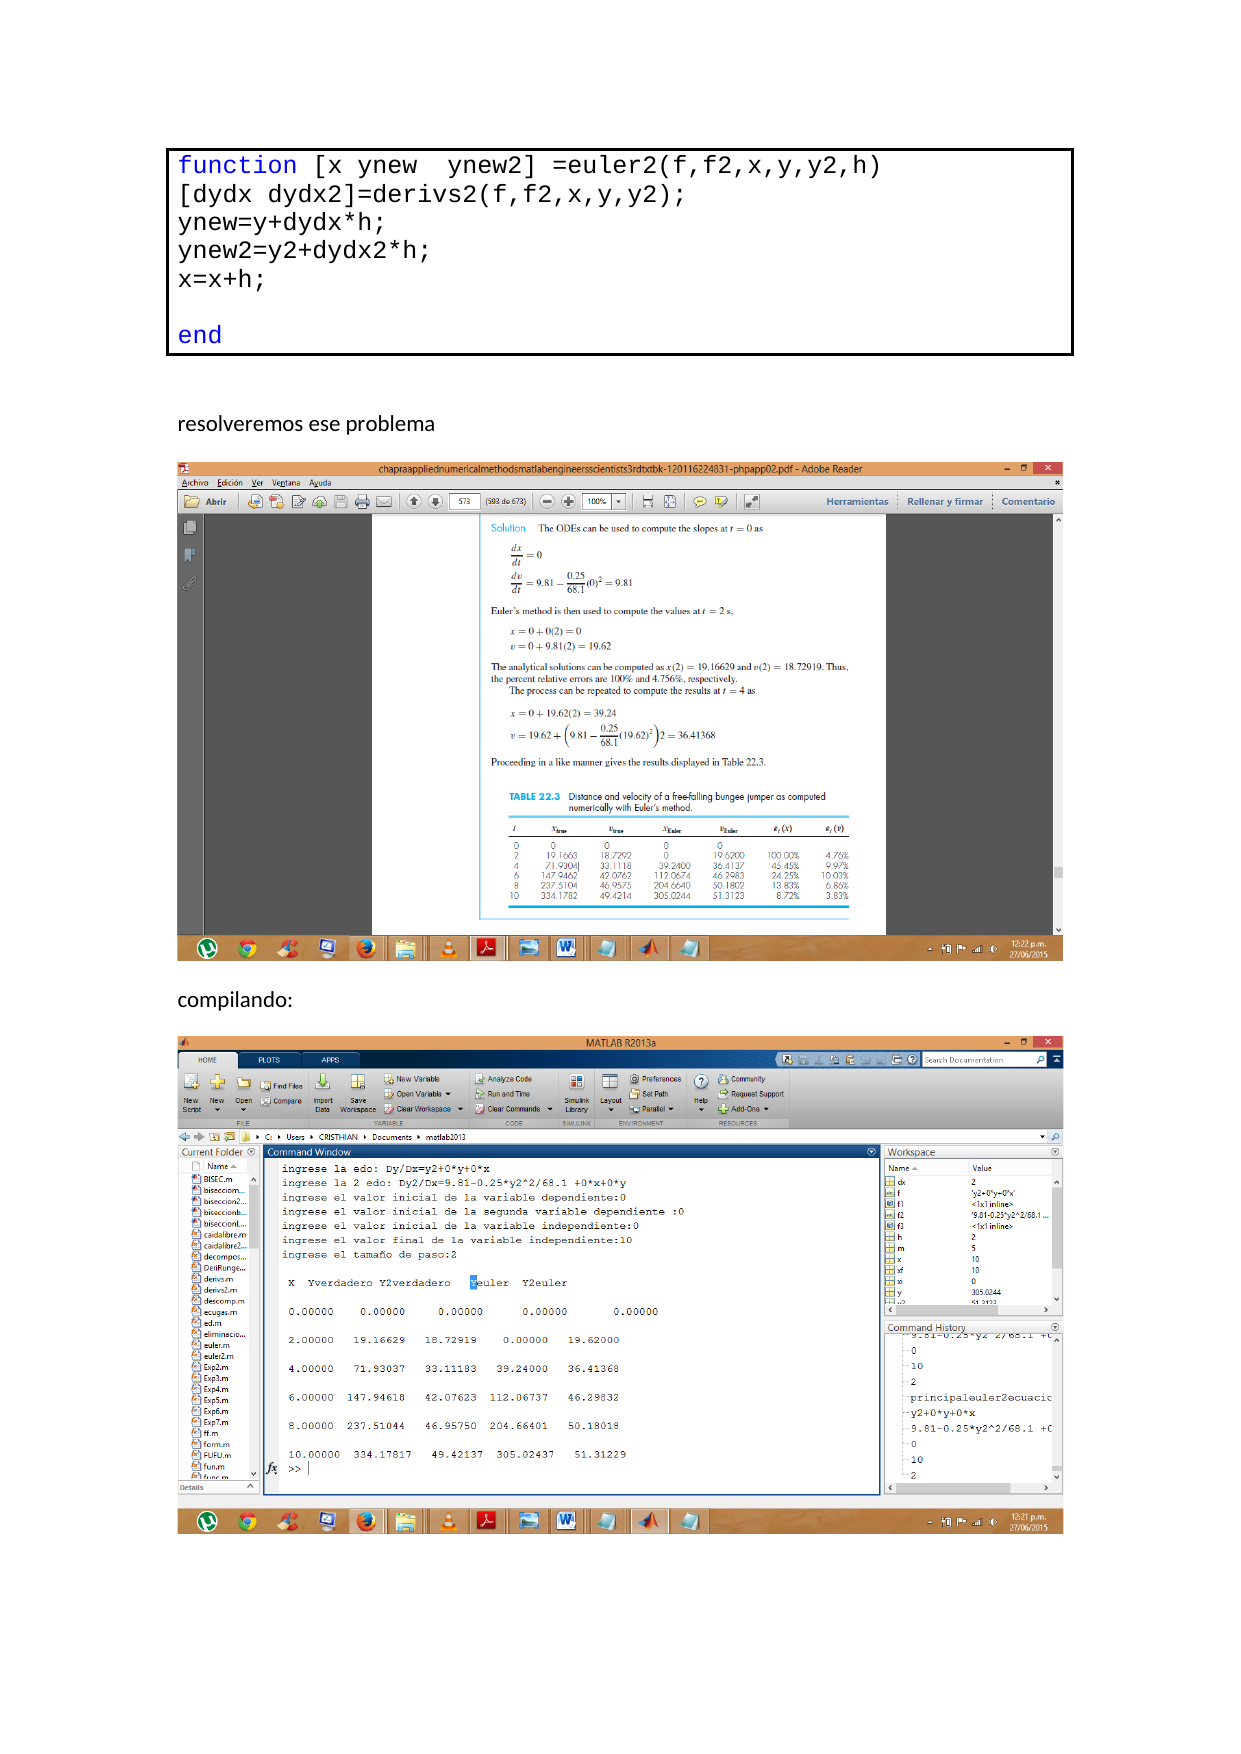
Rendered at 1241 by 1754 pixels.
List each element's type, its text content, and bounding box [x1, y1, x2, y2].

picture [177, 462, 1063, 961]
text end [169, 317, 1071, 353]
text ynew=y+dydx*h; [177, 209, 1063, 238]
picture [177, 1036, 1064, 1534]
text x=x+h; [177, 266, 1063, 294]
text [dydx dydx2]=derivs2(f,f2,x,y,y2); [177, 181, 1063, 209]
text ynew2=y2+dydx2*h; [177, 238, 1063, 266]
text function [x ynew ynew2] =euler2(f,f2,x,y,y2,h) [169, 151, 1071, 181]
text resolveremos ese problema [177, 409, 1063, 437]
text compilando: [177, 985, 1063, 1013]
